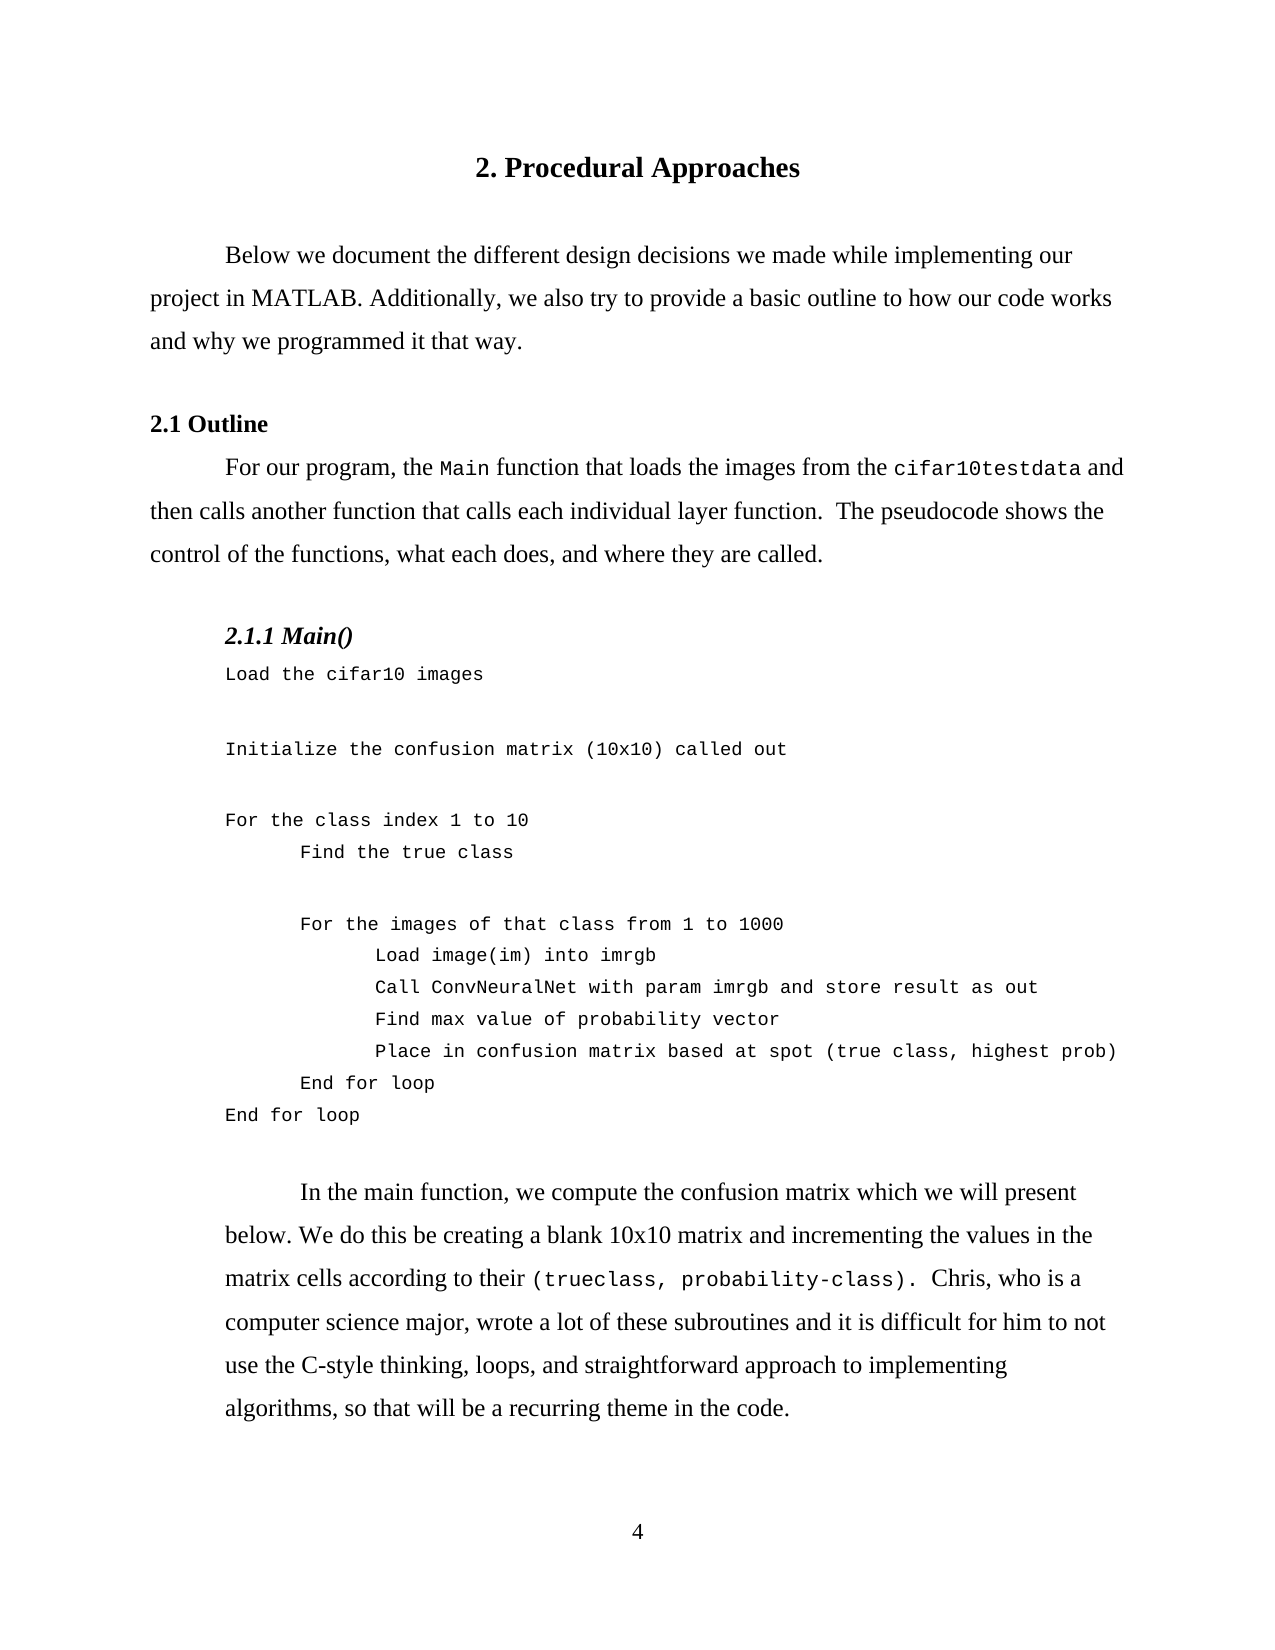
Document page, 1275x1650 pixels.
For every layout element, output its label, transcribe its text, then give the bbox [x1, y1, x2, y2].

text End for loop [300, 1074, 1125, 1095]
text 2.1 Outline [150, 409, 1125, 437]
text Load image(im) into imrgb [225, 946, 1125, 967]
text For the class index 1 to 10 [225, 811, 1125, 832]
text Find max value of probability vector [300, 1010, 1125, 1031]
text 2. Procedural Approaches [150, 150, 1125, 183]
text In the main function, we compute the confusion matrix which we will present below. We do this be creating a blank 10x10 matrix and incrementing the values in the matrix cells according to their (trueclass, probability-class). Chris, who is a computer science major, wrote a lot of these subroutines and it is difficult for him to not use the C-style thinking, loops, and straightforward approach to implementing algorithms, so that will be a recurring theme in the code. [225, 1177, 1125, 1422]
text 2.1.1 Main() [150, 621, 1125, 650]
text Place in confusion matrix based at spot (true class, highest prob) [300, 1042, 1125, 1063]
text For the images of that class from 1 to 1000 [225, 914, 1125, 936]
text Load the cifar10 images [150, 664, 1125, 686]
text Call ConvNeuralNet with param imrgb and store result as out [300, 978, 1125, 999]
text Below we document the different design decisions we made while implementing our project in MATLAB. Additionally, we also try to provide a basic outline to how our code works and why we programmed it that way. [150, 240, 1125, 355]
text Find the true class [225, 843, 1125, 864]
text For our program, the Main function that loads the images from the cifar10testdata and then calls another function that calls each individual layer function. The pseudocode shows the control of the functions, what each does, and where they are called. [150, 452, 1125, 568]
text End for loop [150, 1106, 1125, 1127]
text Initialize the confusion matrix (10x10) called out [225, 740, 1125, 761]
